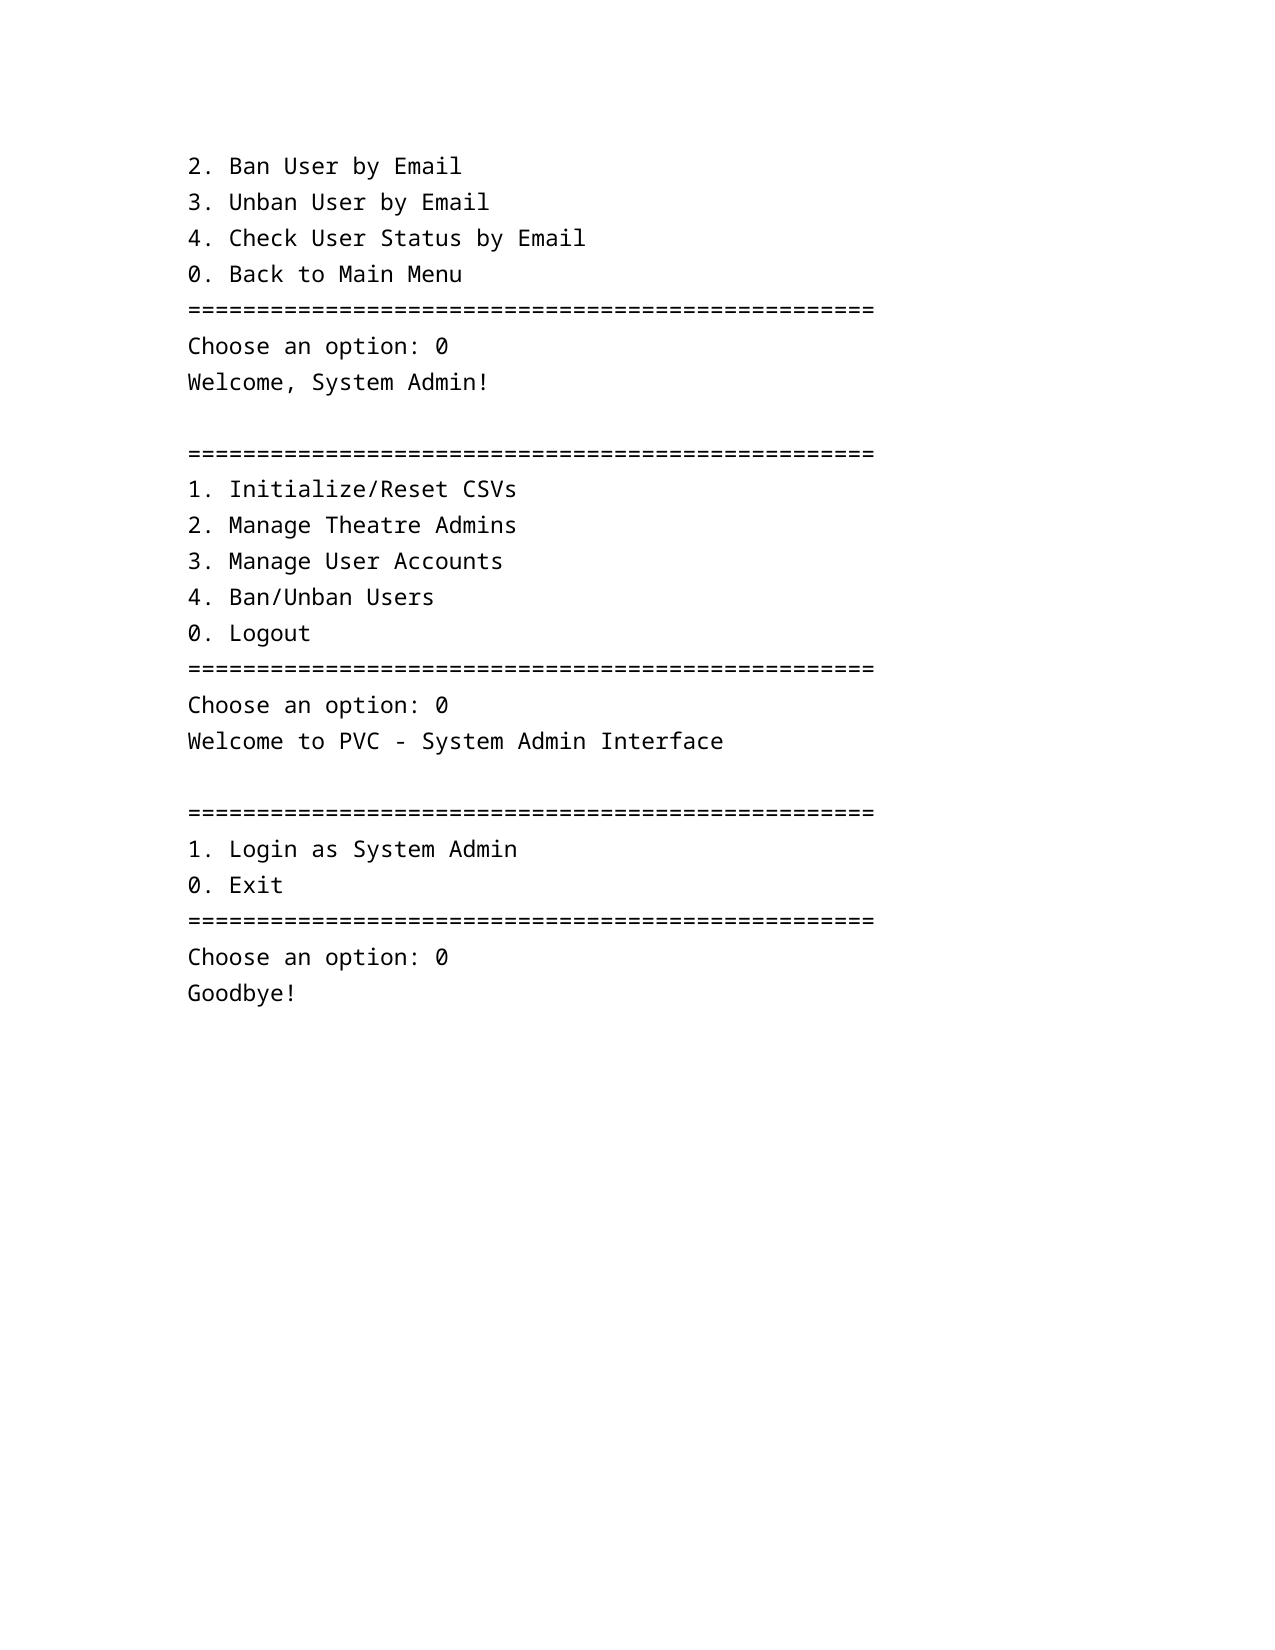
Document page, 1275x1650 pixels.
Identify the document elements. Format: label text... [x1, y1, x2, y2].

text ================================================== [187, 797, 1087, 828]
text ================================================== [187, 905, 1087, 936]
text 4. Check User Status by Email [187, 222, 1087, 253]
text 4. Ban/Unban Users [187, 581, 1087, 612]
text ================================================== [187, 653, 1087, 684]
text Choose an option: 0 [187, 941, 1087, 972]
text 1. Login as System Admin [187, 833, 1087, 864]
text 0. Logout [187, 617, 1087, 648]
text 3. Unban User by Email [187, 186, 1087, 217]
text Welcome to PVC - System Admin Interface [187, 725, 1087, 756]
text Welcome, System Admin! [187, 366, 1087, 397]
text Choose an option: 0 [187, 689, 1087, 720]
text 3. Manage User Accounts [187, 545, 1087, 577]
text 2. Manage Theatre Admins [187, 509, 1087, 541]
text ================================================== [187, 294, 1087, 325]
text 1. Initialize/Reset CSVs [187, 473, 1087, 505]
text 2. Ban User by Email [187, 150, 1087, 181]
text 0. Back to Main Menu [187, 258, 1087, 289]
text Choose an option: 0 [187, 330, 1087, 361]
text 0. Exit [187, 869, 1087, 900]
text ================================================== [187, 437, 1087, 469]
text Goodbye! [187, 977, 1087, 1008]
